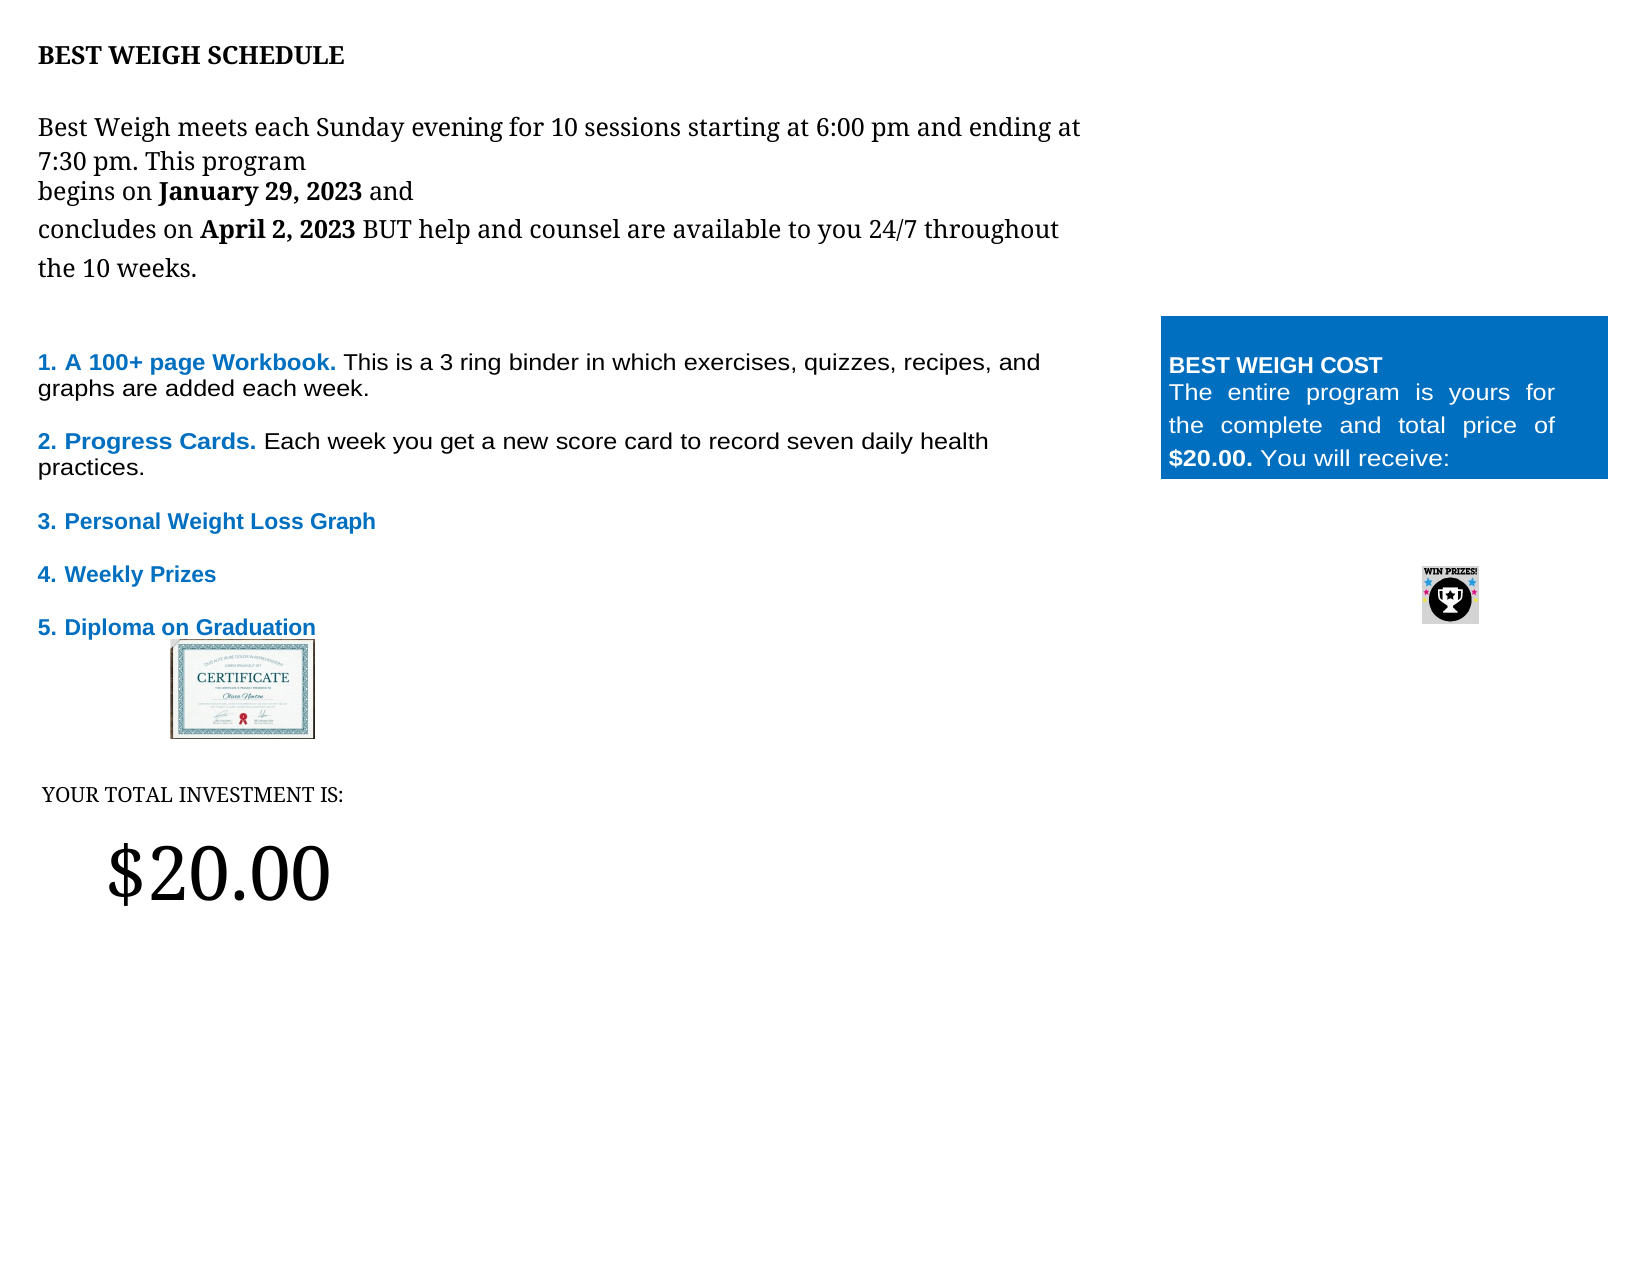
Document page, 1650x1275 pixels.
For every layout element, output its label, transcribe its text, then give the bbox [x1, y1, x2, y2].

list Weekly Prizes [37, 561, 1095, 587]
picture [1421, 566, 1479, 624]
text Best Weigh meets each Sunday evening for 10 sessions starting at 6:00 pm and ending at 7:30 pm. This program [38, 110, 1095, 178]
text begins on January 29, 2023 and [38, 178, 1095, 206]
subtitle BEST WEIGH SCHEDULE [38, 37, 1095, 72]
list Personal Weight Loss Graph [37, 508, 1095, 534]
picture [170, 639, 315, 739]
list Diploma on Graduation [38, 614, 792, 640]
text YOUR TOTAL INVESTMENT IS: [42, 780, 1095, 808]
list Progress Cards. Each week you get a new score card to record seven daily health practices. [38, 428, 1072, 481]
text $20.00 [105, 820, 1095, 922]
text concludes on April 2, 2023 BUT help and counsel are available to you 24/7 throughout the 10 weeks. [38, 212, 1072, 285]
list A 100+ page Workbook. This is a 3 ring binder in which exercises, quizzes, recipes, and graphs are added each week. [38, 349, 1048, 402]
